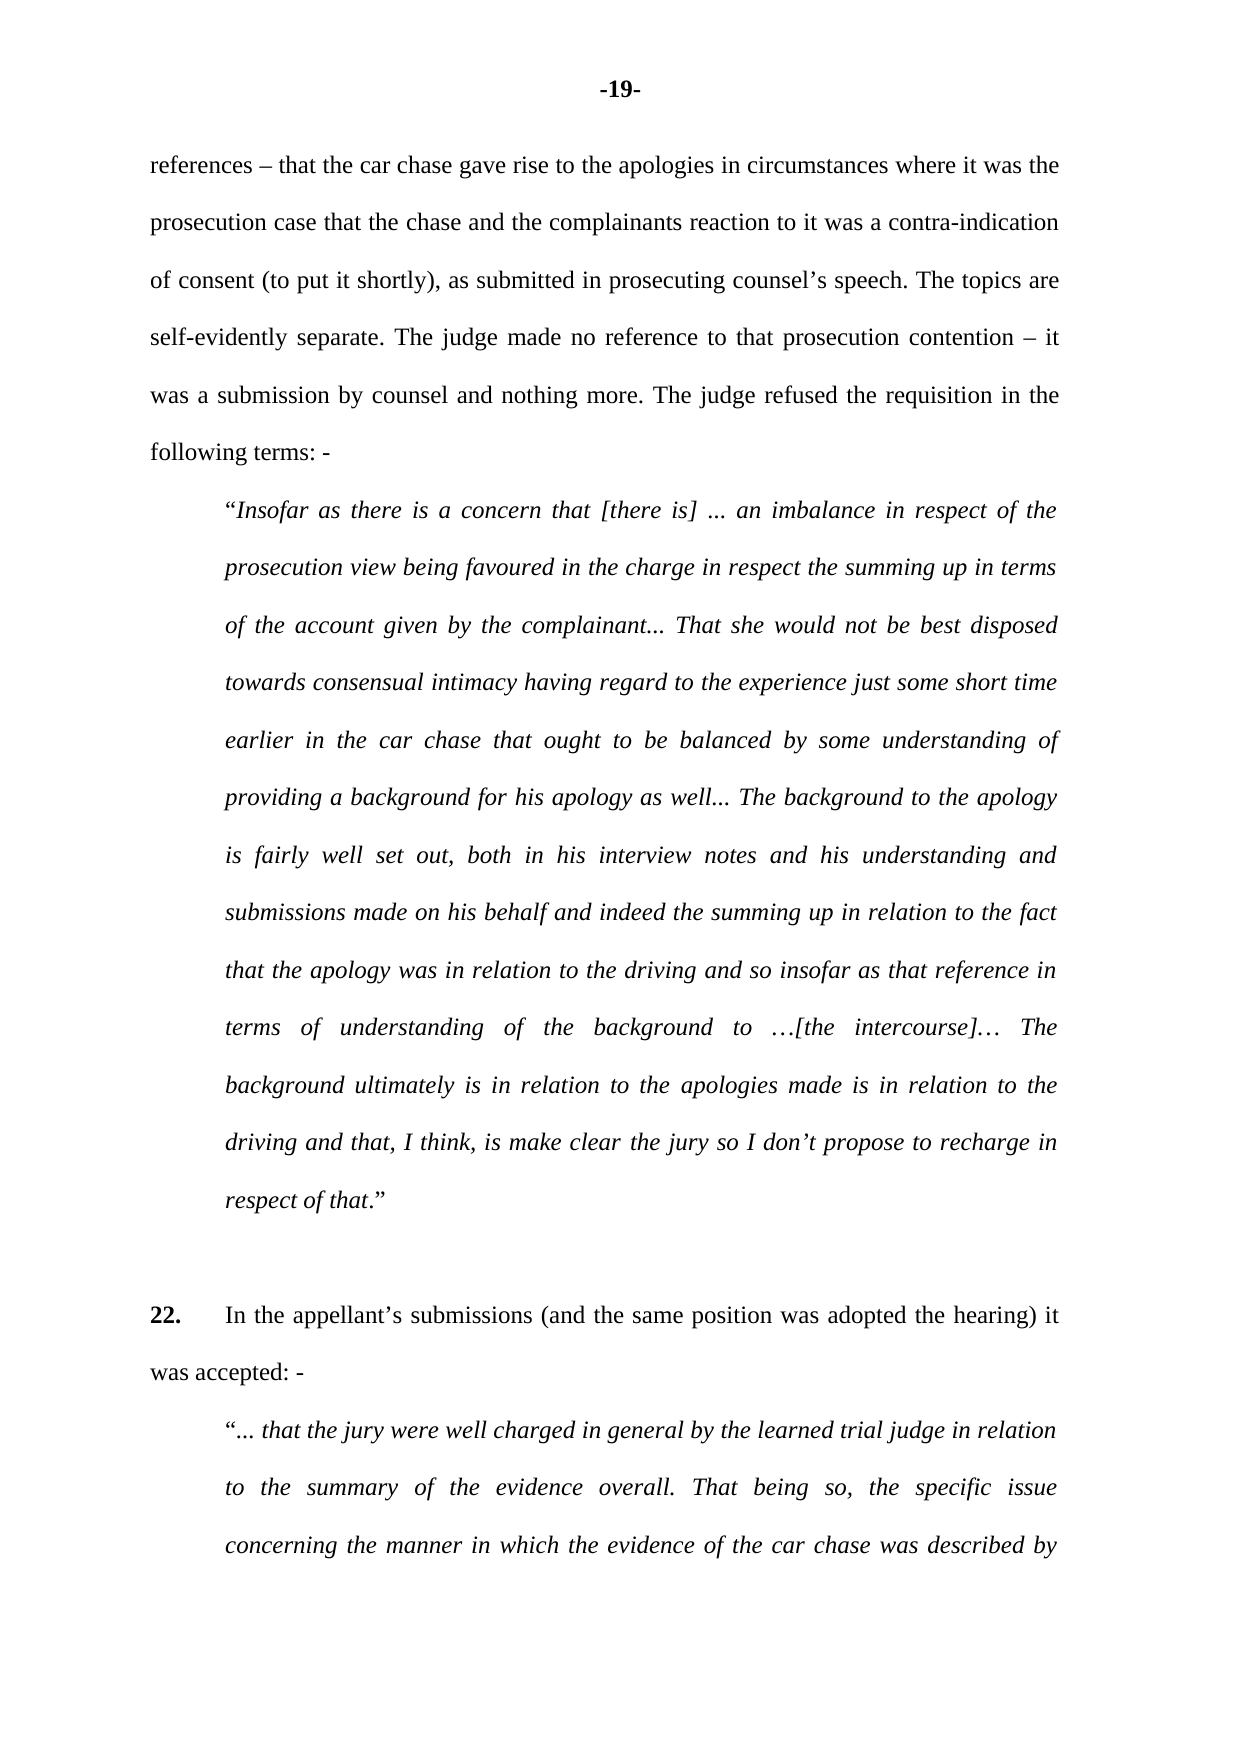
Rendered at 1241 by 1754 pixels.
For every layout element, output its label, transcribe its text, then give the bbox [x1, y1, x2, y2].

list In the appellant’s submissions (and the same position was adopted the hearing) it was accepted: - [150, 1300, 1061, 1386]
text “Insofar as there is a concern that [there is] ... an imbalance in respect of the prosecution view being favoured in the charge in respect the summing up in terms of the account given by the complainant... That she would not be best disposed towards consensual intimacy having regard to the experience just some short time earlier in the car chase that ought to be balanced by some understanding of providing a background for his apology as well... The background to the apology is fairly well set out, both in his interview notes and his understanding and submissions made on his behalf and indeed the summing up in relation to the fact that the apology was in relation to the driving and so insofar as that reference in terms of understanding of the background to …[the intercourse]… The background ultimately is in relation to the apologies made is in relation to the driving and that, I think, is make clear the jury so I don’t propose to recharge in respect of that.” [225, 495, 1061, 1214]
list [150, 150, 1061, 466]
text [225, 1415, 1061, 1559]
